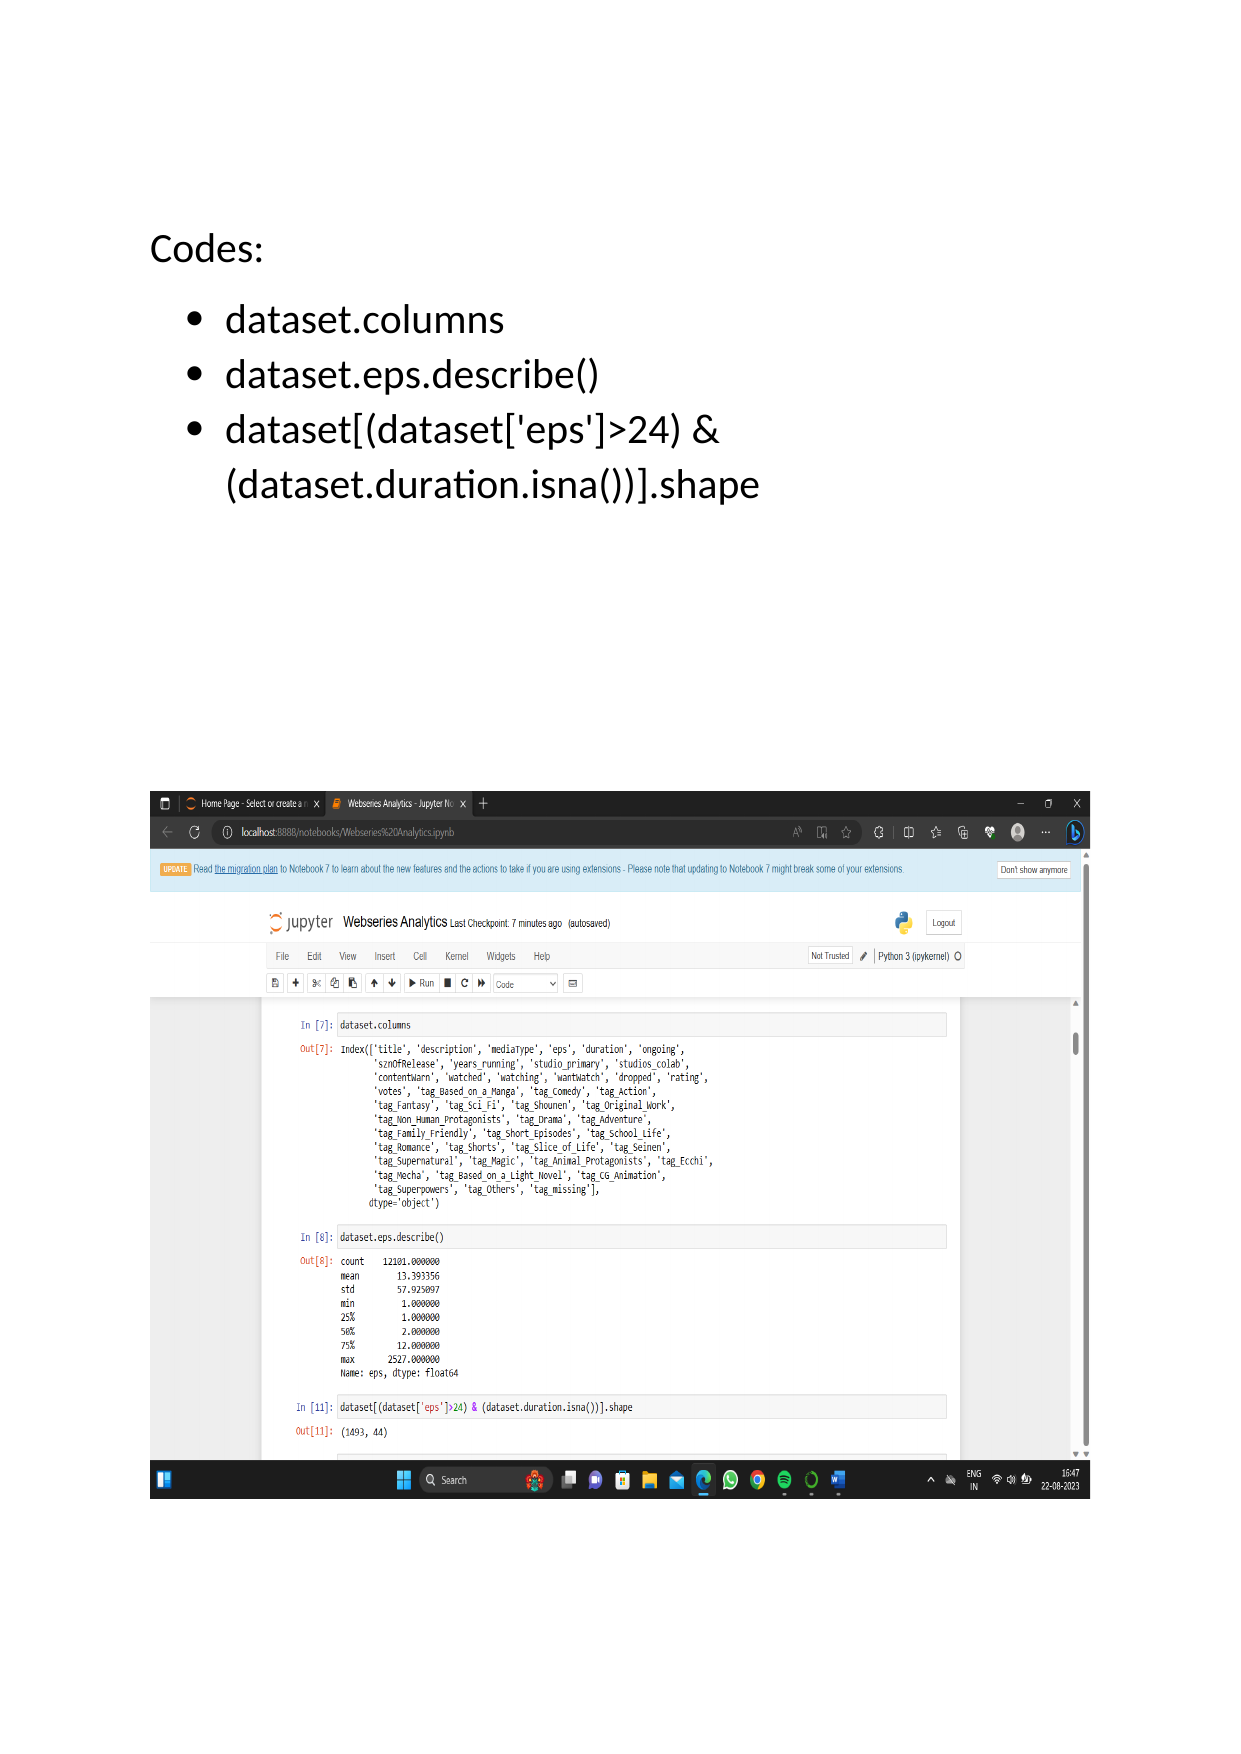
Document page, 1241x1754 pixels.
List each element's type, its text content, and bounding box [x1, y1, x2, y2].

list dataset[(dataset['eps']>24) & (dataset.duration.isna())].shape [187, 403, 1090, 509]
list dataset.columns [187, 293, 1090, 344]
list dataset.eps.describe() [187, 348, 1090, 399]
text Codes: [150, 222, 1090, 272]
picture [150, 791, 1091, 1499]
